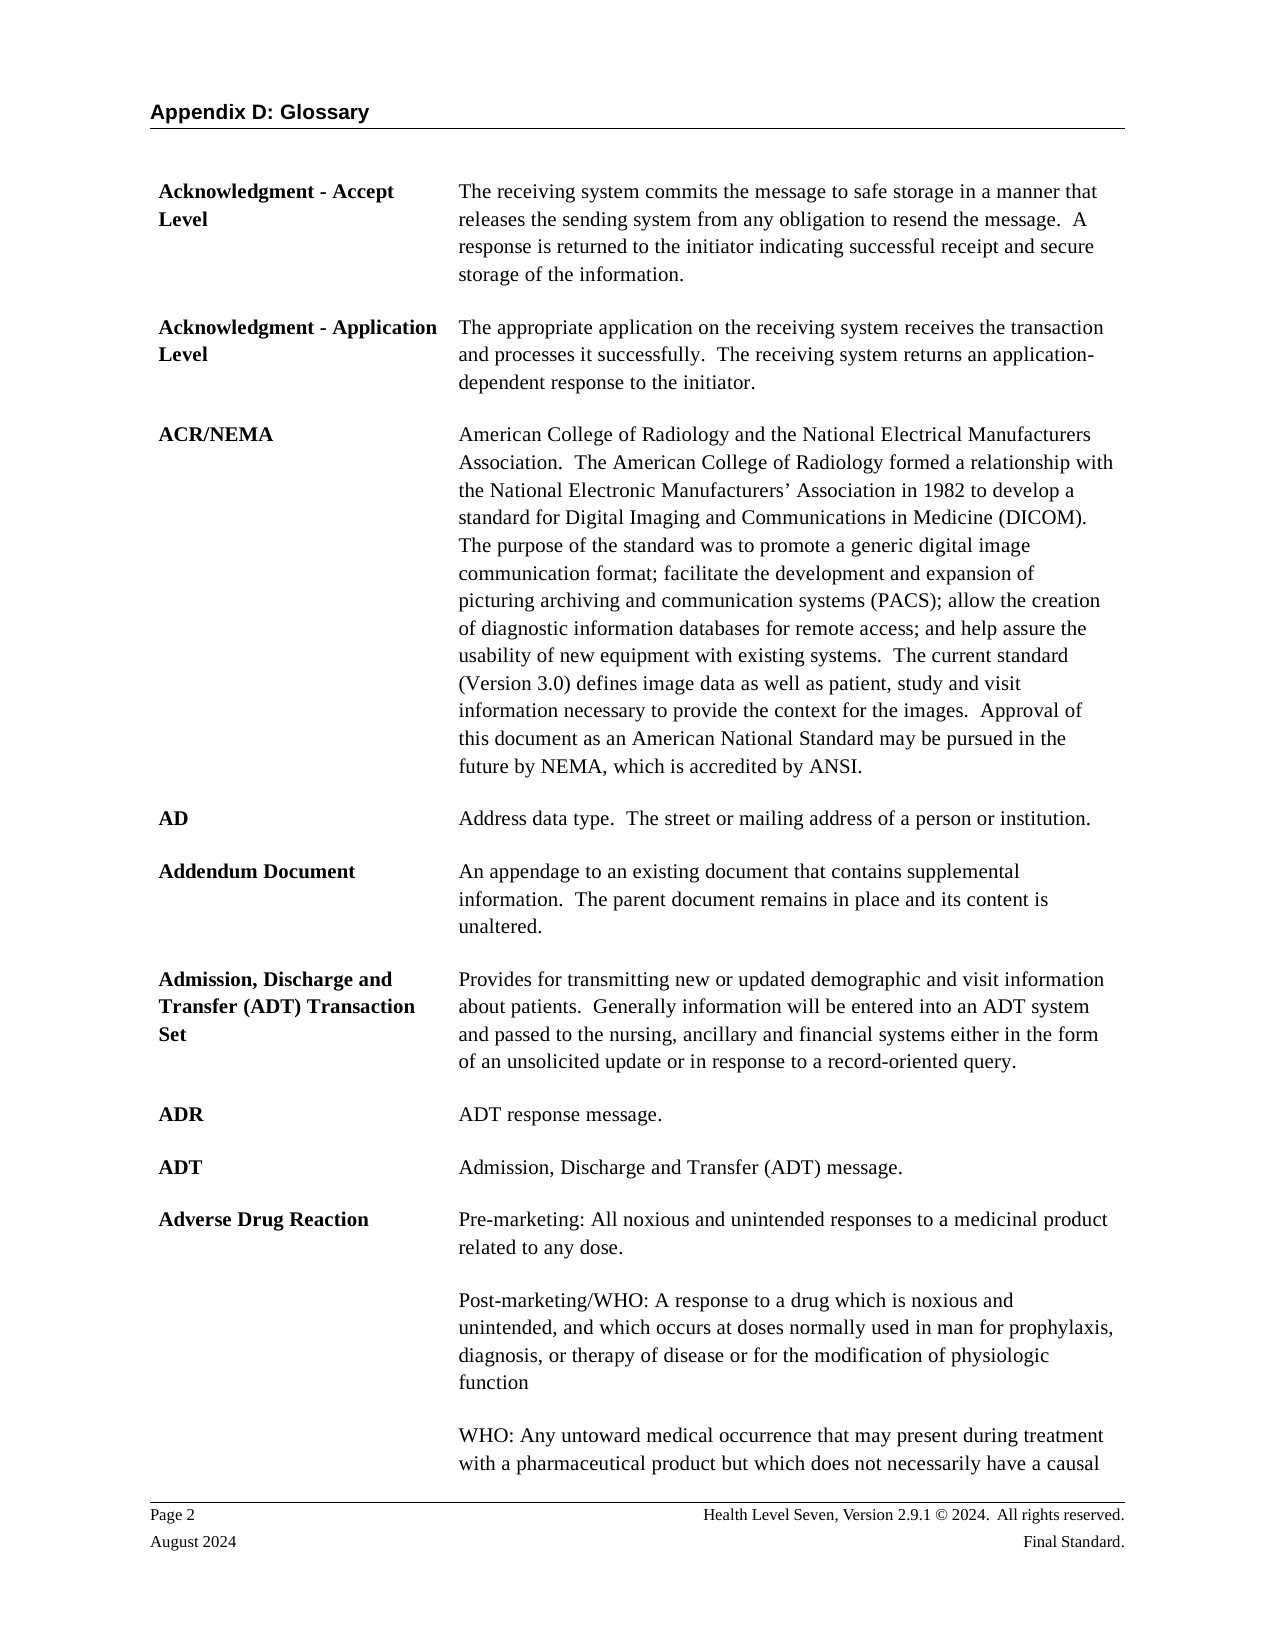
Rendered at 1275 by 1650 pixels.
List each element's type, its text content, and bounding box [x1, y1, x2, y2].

table_cell Admission, Discharge and Transfer (ADT) Transaction Set [150, 954, 450, 1089]
table_cell Address data type. The street or mailing address of a person or institution. [450, 794, 1125, 846]
table_cell Acknowledgment - Application Level [150, 302, 450, 410]
table_cell of Radiology and the National Electrical Manufacturers Association. The of Radiology formed a relationship with the National Electronic Manufacturers’ Association in 1982 to develop a standard for Digital Imaging and Communications in Medicine (DICOM). The purpose of the standard was to promote a generic digital image communication format; facilitate the development and expansion of picturing archiving and communication systems (PACS); allow the creation of diagnostic information databases for remote access; and help assure the usability of new equipment with existing systems. The current standard (Version 3.0) defines image data as well as patient, study and visit information necessary to provide the context for the images. Approval of this document as an American National Standard may be pursued in the future by NEMA, which is accredited by ANSI. [450, 410, 1125, 794]
table_cell Acknowledgment - Accept Level [150, 167, 450, 302]
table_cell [450, 1195, 1125, 1474]
table_cell AD [150, 794, 450, 846]
table_cell Addendum Document [150, 846, 450, 954]
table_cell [150, 1195, 450, 1474]
table_cell ACR/NEMA [150, 410, 450, 794]
table_cell ADT [150, 1142, 450, 1195]
table_cell Admission, Discharge and Transfer (ADT) message. [450, 1142, 1125, 1195]
table_cell An appendage to an existing document that contains supplemental information. The parent document remains in place and its content is unaltered. [450, 846, 1125, 954]
table_cell The receiving system commits the message to safe storage in a manner that releases the sending system from any obligation to resend the message. A response is returned to the initiator indicating successful receipt and secure storage of the information. [450, 167, 1125, 302]
table_cell ADR [150, 1090, 450, 1142]
table_cell ADT response message. [450, 1090, 1125, 1142]
table_cell The appropriate application on the receiving system receives the transaction and processes it successfully. The receiving system returns an application-dependent response to the initiator. [450, 302, 1125, 410]
table_cell Provides for transmitting new or updated demographic and visit information about patients. Generally information will be entered into an ADT system and passed to the nursing, ancillary and financial systems either in the form of an unsolicited update or in response to a record-oriented query. [450, 954, 1125, 1089]
